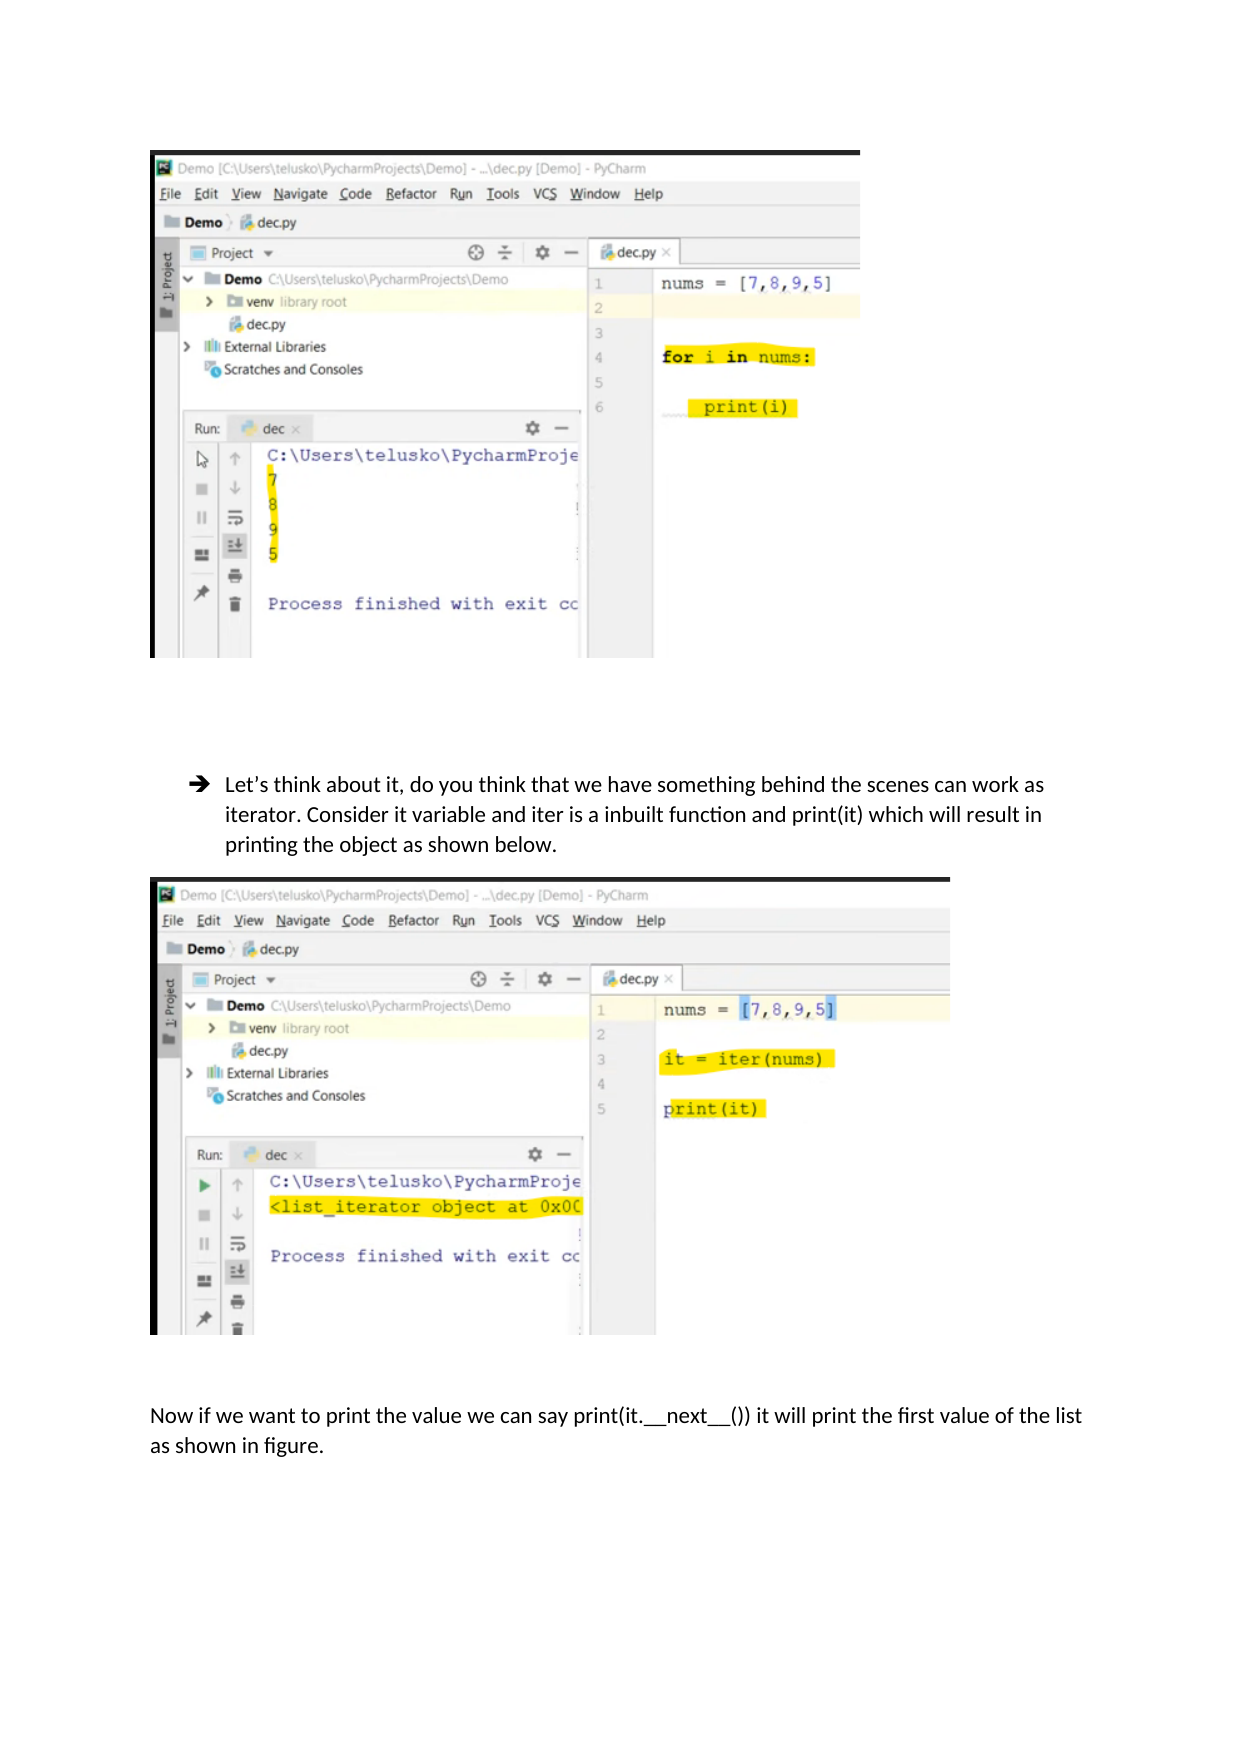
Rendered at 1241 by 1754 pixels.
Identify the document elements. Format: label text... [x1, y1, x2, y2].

picture [150, 877, 951, 1335]
list Let’s think about it, do you think that we have something behind the scenes can work as iterator. Consider it variable and iter is a inbuilt function and print(it) which will result in printing the object as shown below. [187, 770, 1090, 858]
picture [150, 150, 861, 658]
text Now if we want to print the value we can say print(it.__next__()) it will print the first value of the list as shown in figure. [150, 1401, 1090, 1459]
